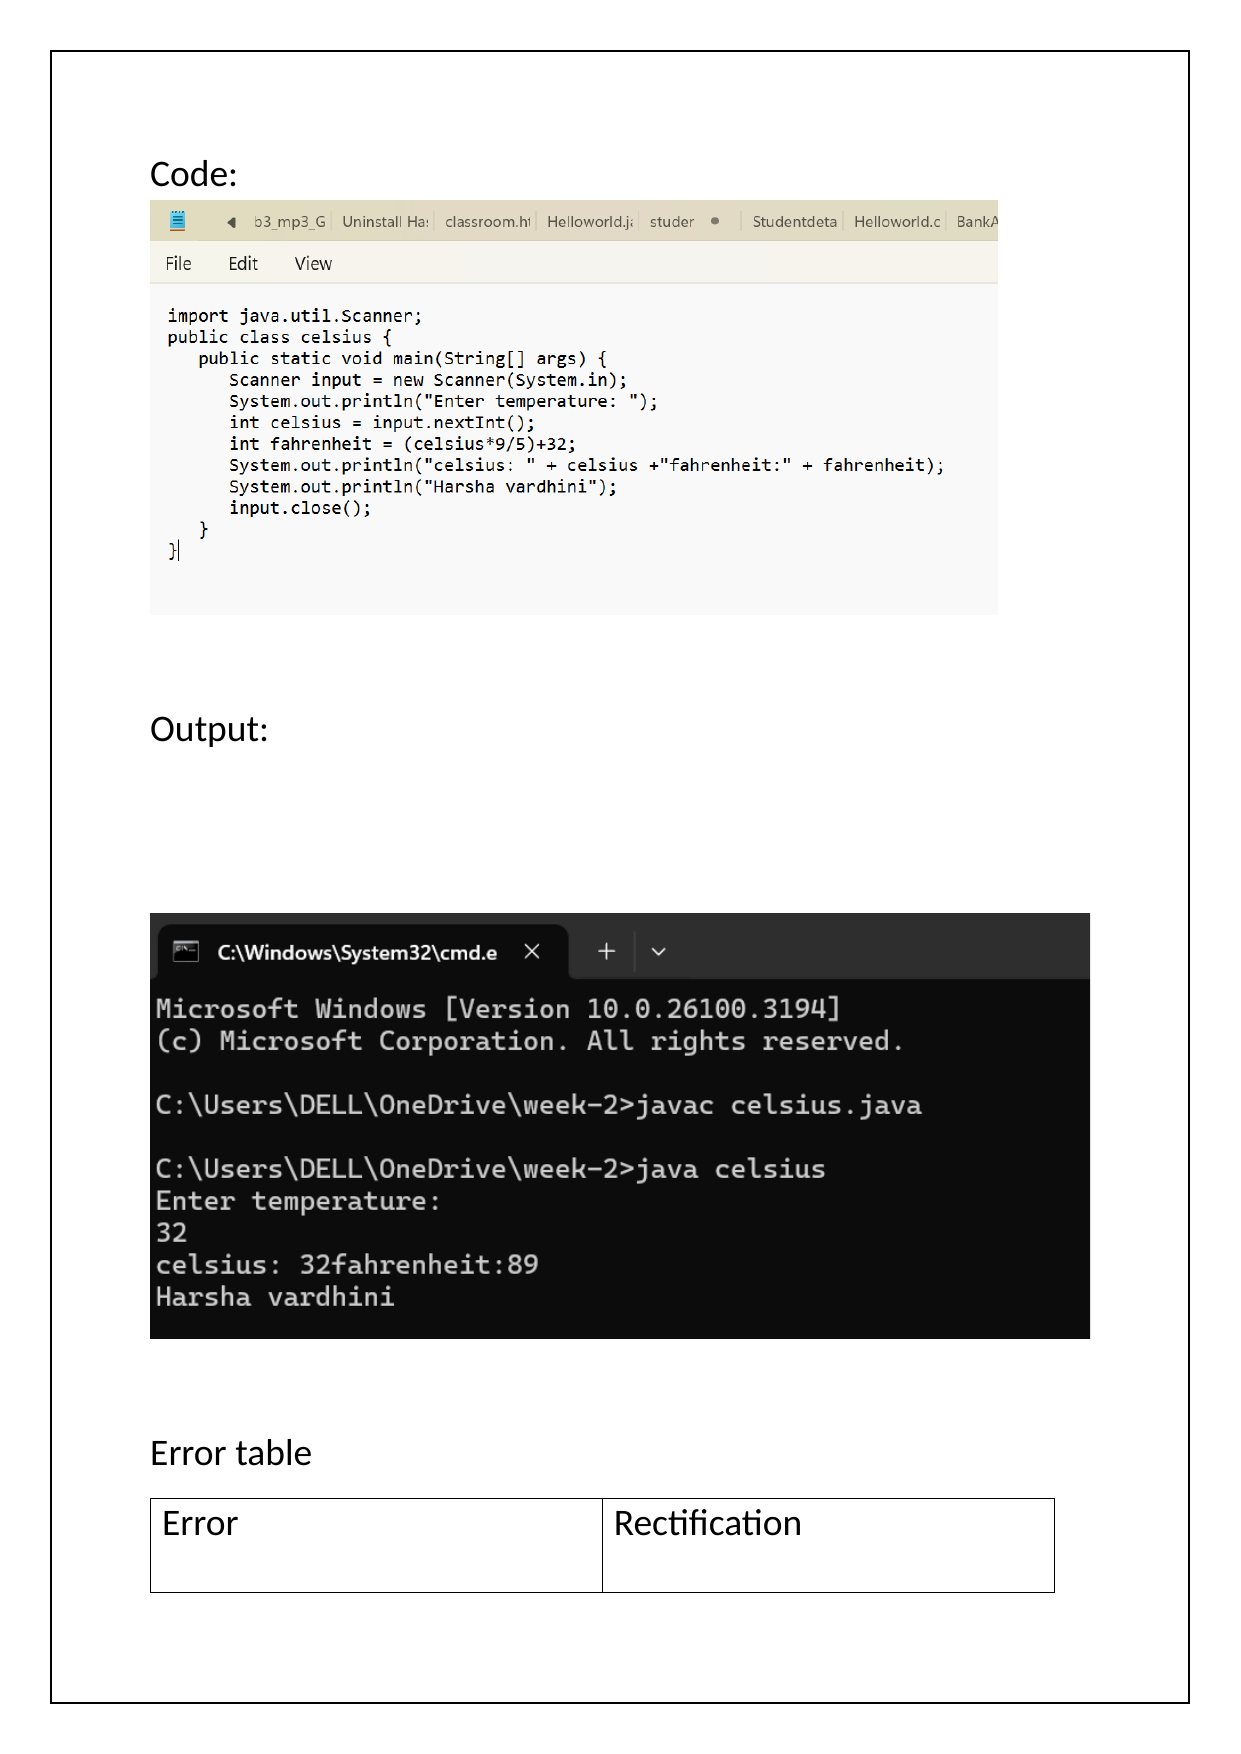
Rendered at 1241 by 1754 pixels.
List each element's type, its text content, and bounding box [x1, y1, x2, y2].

text Error table [150, 1429, 1090, 1474]
text Output: [150, 705, 1090, 751]
picture [150, 200, 998, 615]
table_header Error [151, 1499, 602, 1592]
table_header Rectification [603, 1499, 1054, 1592]
picture [150, 913, 1091, 1339]
